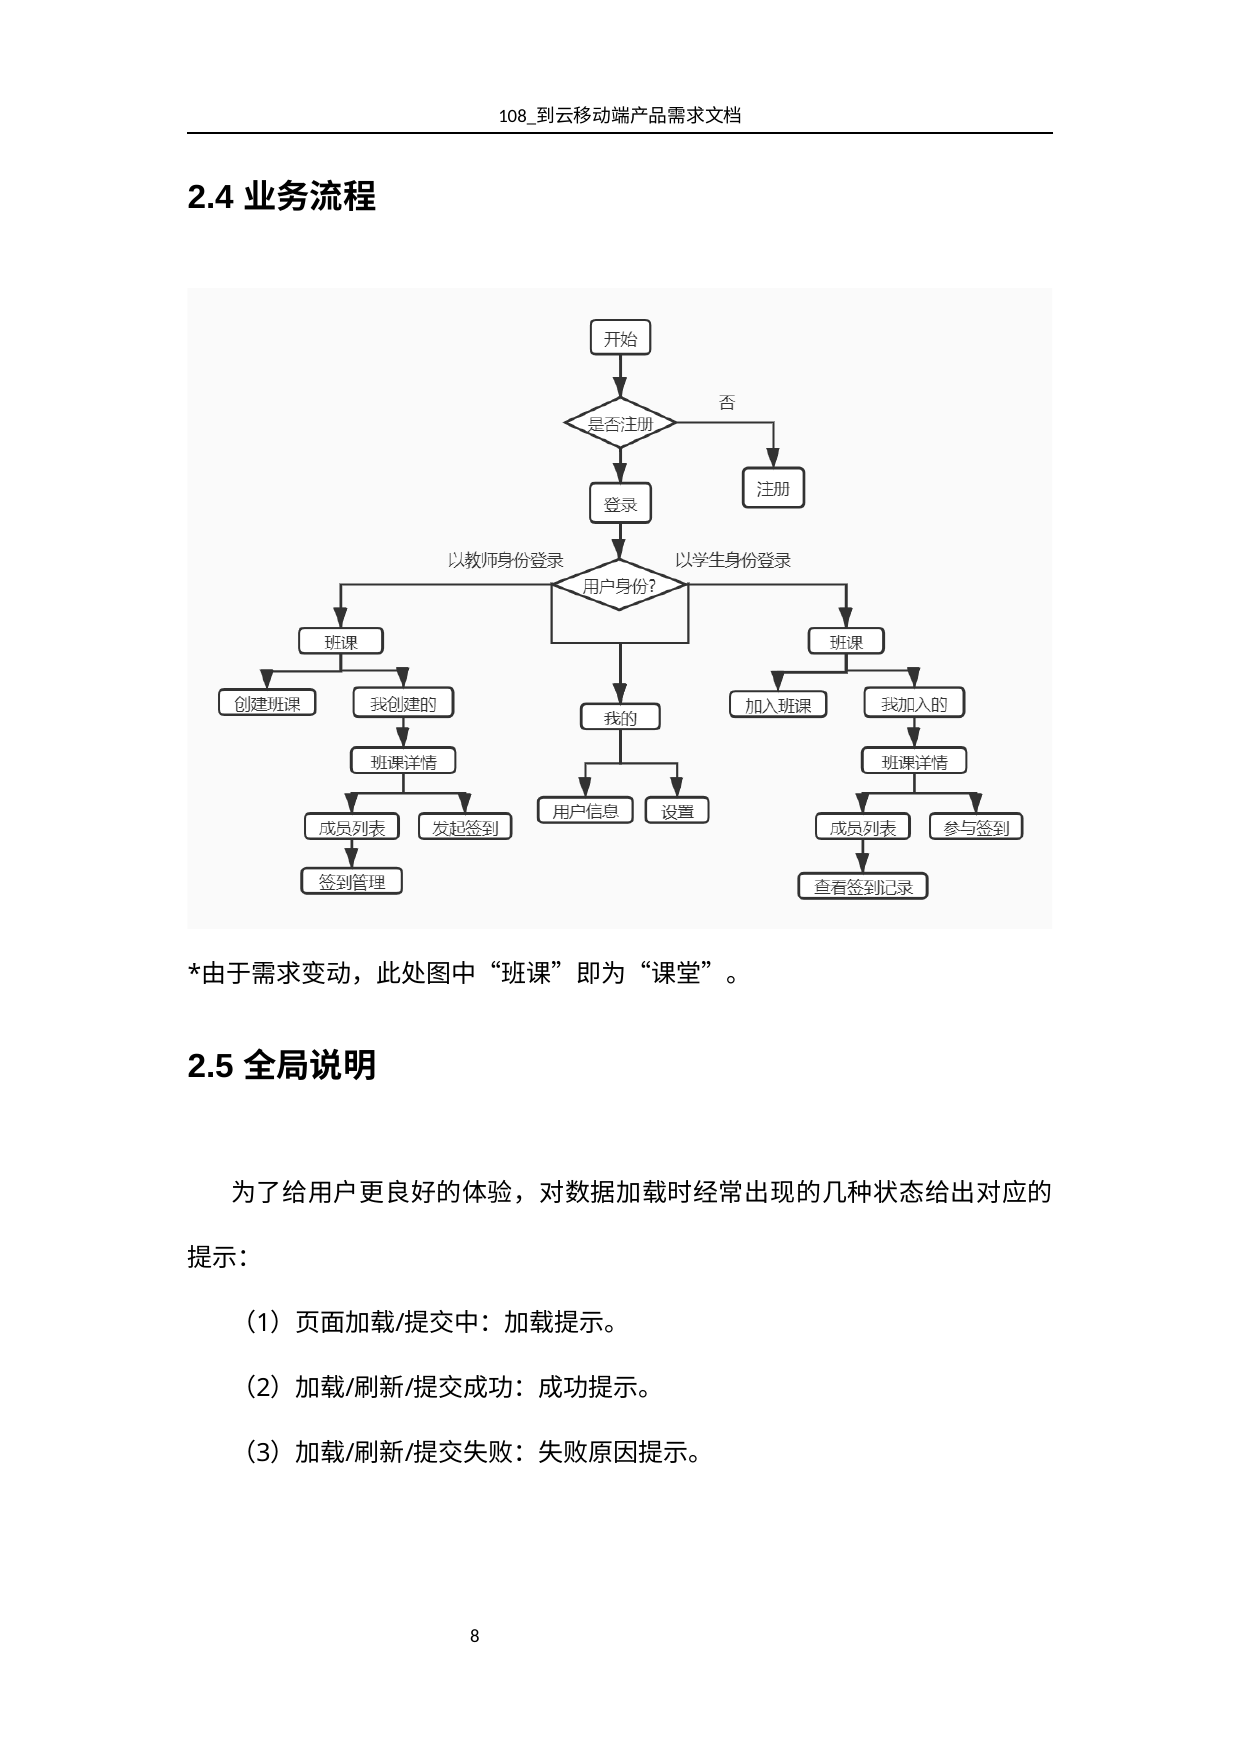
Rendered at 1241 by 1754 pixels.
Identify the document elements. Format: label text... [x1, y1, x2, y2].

picture [187, 288, 1053, 929]
text 为了给用户更良好的体验，对数据加载时经常出现的几种状态给出对应的提示： [187, 1158, 1053, 1288]
list 页面加载/提交中：加载提示。 [231, 1288, 1053, 1353]
subtitle 2.5 全局说明 [187, 1031, 1053, 1096]
text *由于需求变动，此处图中“班课”即为“课堂”。 [187, 939, 1053, 1004]
subtitle 2.4 业务流程 [187, 162, 1053, 227]
list 加载/刷新/提交失败：失败原因提示。 [231, 1418, 1053, 1483]
list 加载/刷新/提交成功：成功提示。 [231, 1353, 1053, 1418]
